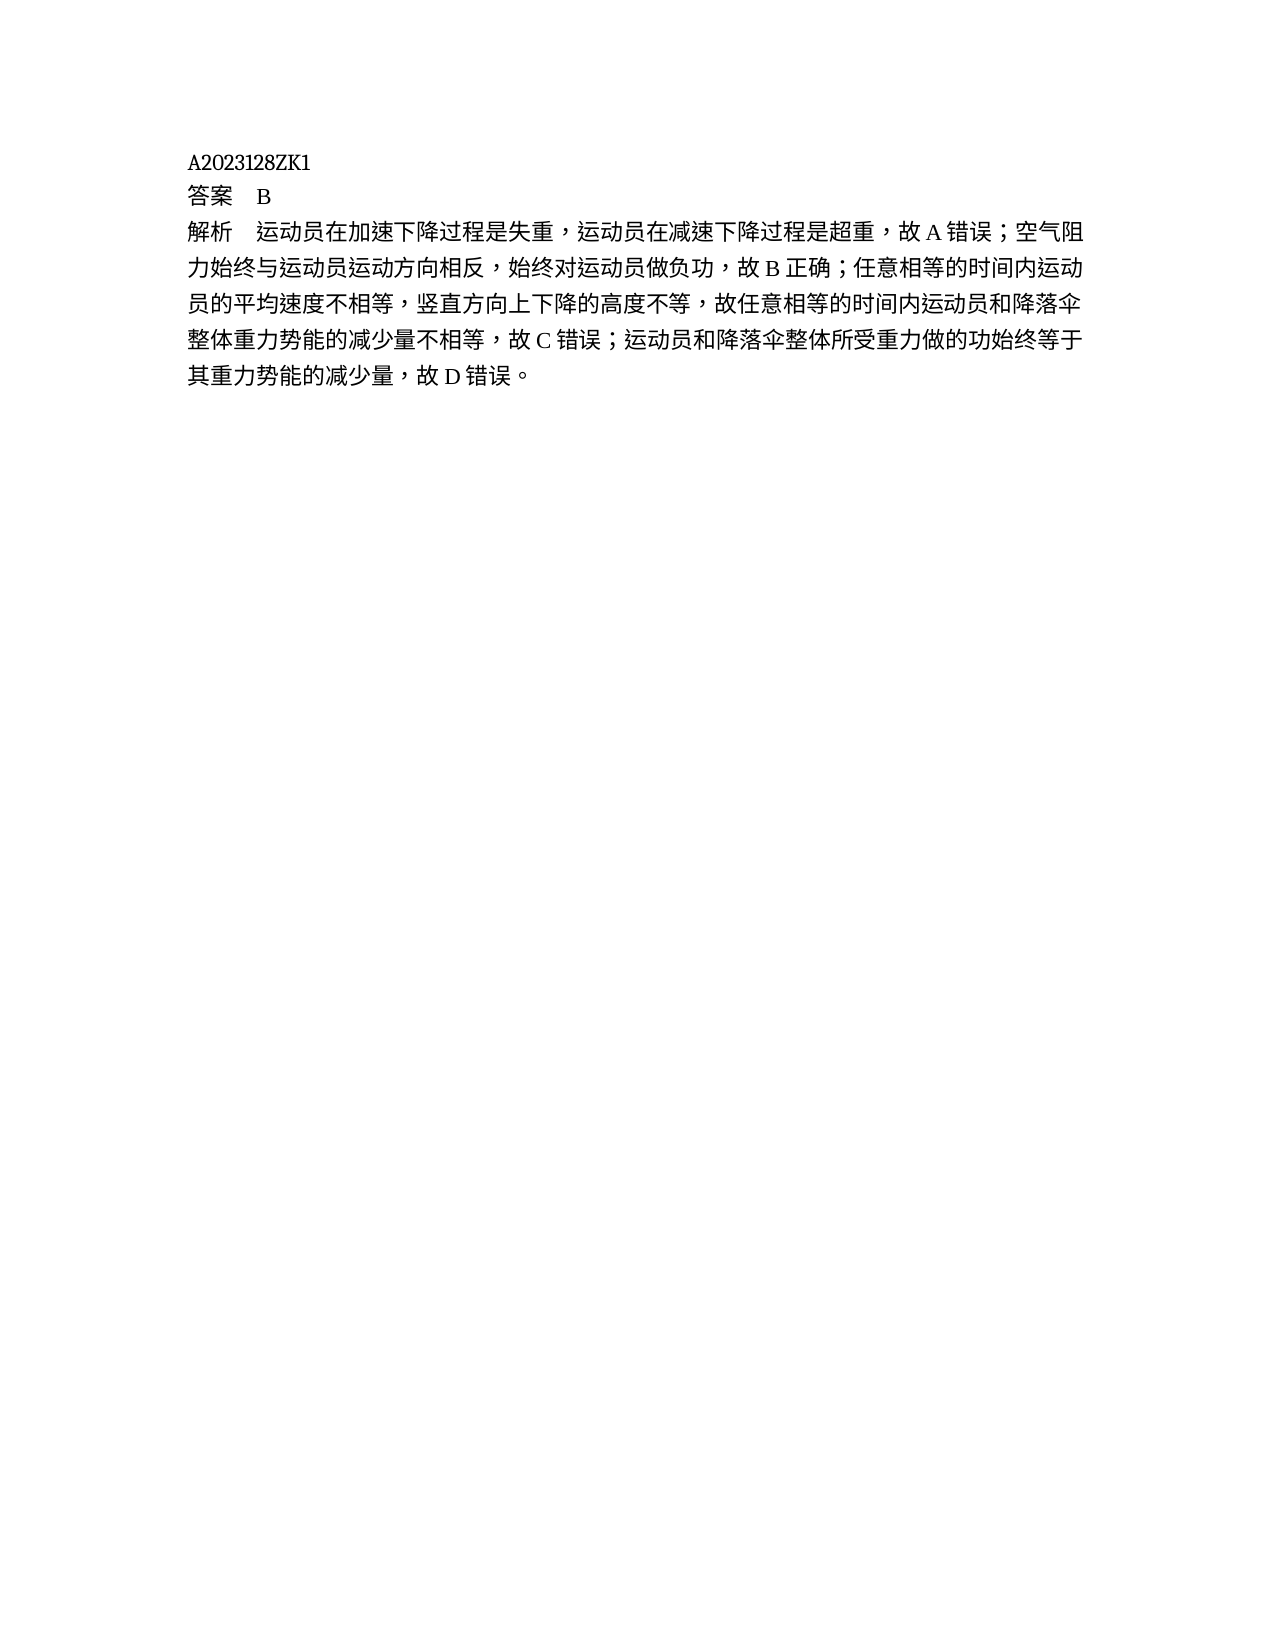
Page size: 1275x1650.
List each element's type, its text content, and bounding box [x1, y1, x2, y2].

text 答案 B [187, 180, 1087, 211]
text A2023128ZK1 [187, 150, 1087, 176]
text 解析 运动员在加速下降过程是失重，运动员在减速下降过程是超重，故A错误；空气阻力始终与运动员运动方向相反，始终对运动员做负功，故B正确；任意相等的时间内运动员的平均速度不相等，竖直方向上下降的高度不等，故任意相等的时间内运动员和降落伞整体重力势能的减少量不相等，故C错误；运动员和降落伞整体所受重力做的功始终等于其重力势能的减少量，故D错误。 [187, 216, 1087, 391]
